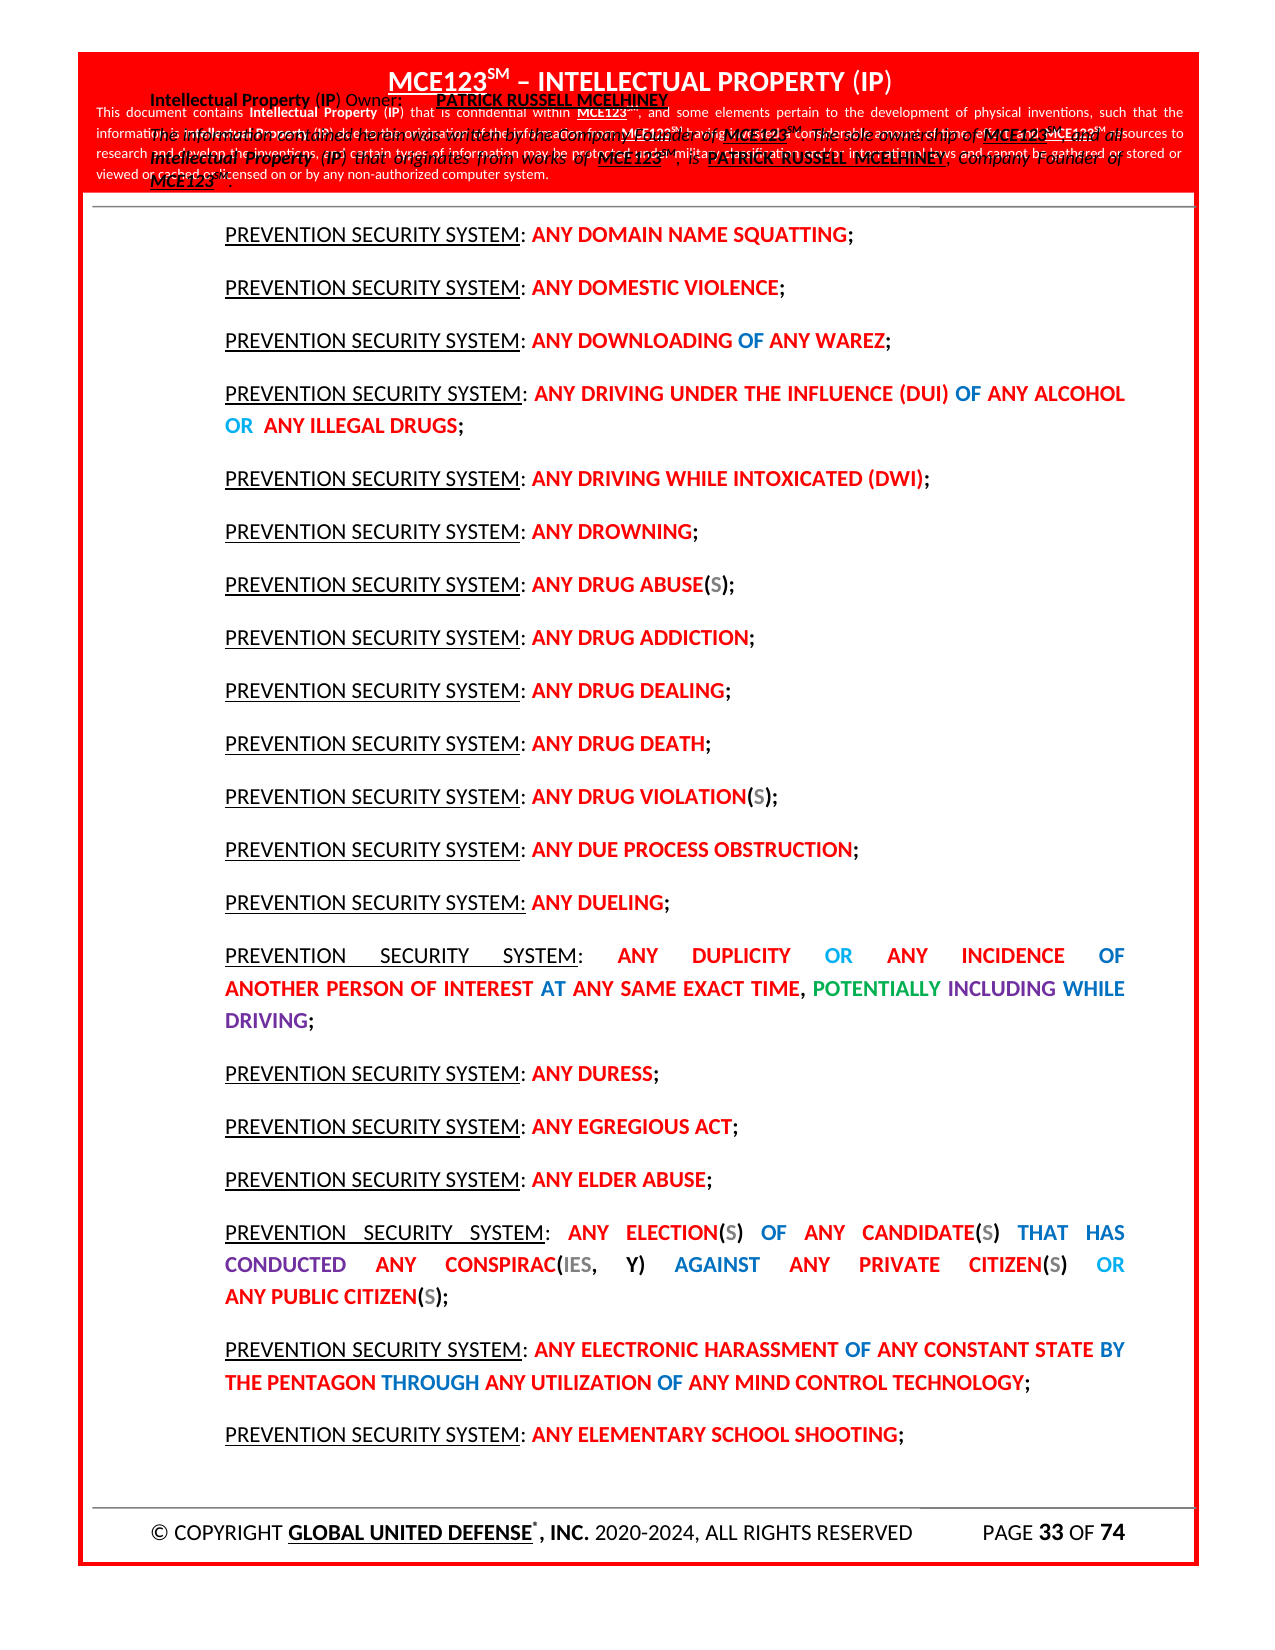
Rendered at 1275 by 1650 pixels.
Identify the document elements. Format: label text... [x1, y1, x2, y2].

text PREVENTION SECURITY SYSTEM: ANY DRUG VIOLATION(S); [225, 782, 1125, 811]
text PREVENTION SECURITY SYSTEM: ANY DRUG ADDICTION; [225, 623, 1125, 651]
text PREVENTION SECURITY SYSTEM: ANY DOWNLOADING OF ANY WAREZ; [225, 326, 1125, 354]
text PREVENTION SECURITY SYSTEM: ANY DUE PROCESS OBSTRUCTION; [225, 836, 1125, 863]
text PREVENTION SECURITY SYSTEM: ANY DURESS; [225, 1059, 1125, 1087]
text PREVENTION SECURITY SYSTEM: ANY DRUG DEATH; [225, 729, 1125, 757]
text PREVENTION SECURITY SYSTEM: ANY DUPLICITY OR ANY INCIDENCE OF ANOTHER PERSON OF INTEREST AT ANY SAME EXACT TIME, POTENTIALLY INCLUDING WHILE DRIVING; [225, 942, 1125, 1034]
text PREVENTION SECURITY SYSTEM: ANY ELDER ABUSE; [225, 1165, 1125, 1193]
text PREVENTION SECURITY SYSTEM: ANY DOMESTIC VIOLENCE; [225, 273, 1125, 301]
text PREVENTION SECURITY SYSTEM: ANY DRUG ABUSE(S); [225, 570, 1125, 598]
text PREVENTION SECURITY SYSTEM: ANY ELEMENTARY SCHOOL SHOOTING; [225, 1421, 1125, 1449]
text PREVENTION SECURITY SYSTEM: ANY ELECTION(S) OF ANY CANDIDATE(S) THAT HAS CONDUCTED ANY CONSPIRAC(IES, Y) AGAINST ANY PRIVATE CITIZEN(S) OR ANY PUBLIC CITIZEN(S); [225, 1218, 1125, 1310]
text PREVENTION SECURITY SYSTEM: ANY EGREGIOUS ACT; [225, 1112, 1125, 1140]
text PREVENTION SECURITY SYSTEM: ANY ELECTRONIC HARASSMENT OF ANY CONSTANT STATE BY THE PENTAGON THROUGH ANY UTILIZATION OF ANY MIND CONTROL TECHNOLOGY; [225, 1335, 1125, 1396]
text PREVENTION SECURITY SYSTEM: ANY DRUG DEALING; [225, 676, 1125, 704]
text PREVENTION SECURITY SYSTEM: ANY DRIVING WHILE INTOXICATED (DWI); [225, 464, 1125, 492]
text PREVENTION SECURITY SYSTEM: ANY DRIVING UNDER THE INFLUENCE (DUI) OF ANY ALCOHOL OR ANY ILLEGAL DRUGS; [225, 379, 1125, 439]
text PREVENTION SECURITY SYSTEM: ANY DOMAIN NAME SQUATTING; [225, 220, 1125, 248]
text PREVENTION SECURITY SYSTEM: ANY DROWNING; [225, 517, 1125, 545]
text PREVENTION SECURITY SYSTEM: ANY DUELING; [225, 888, 1125, 917]
